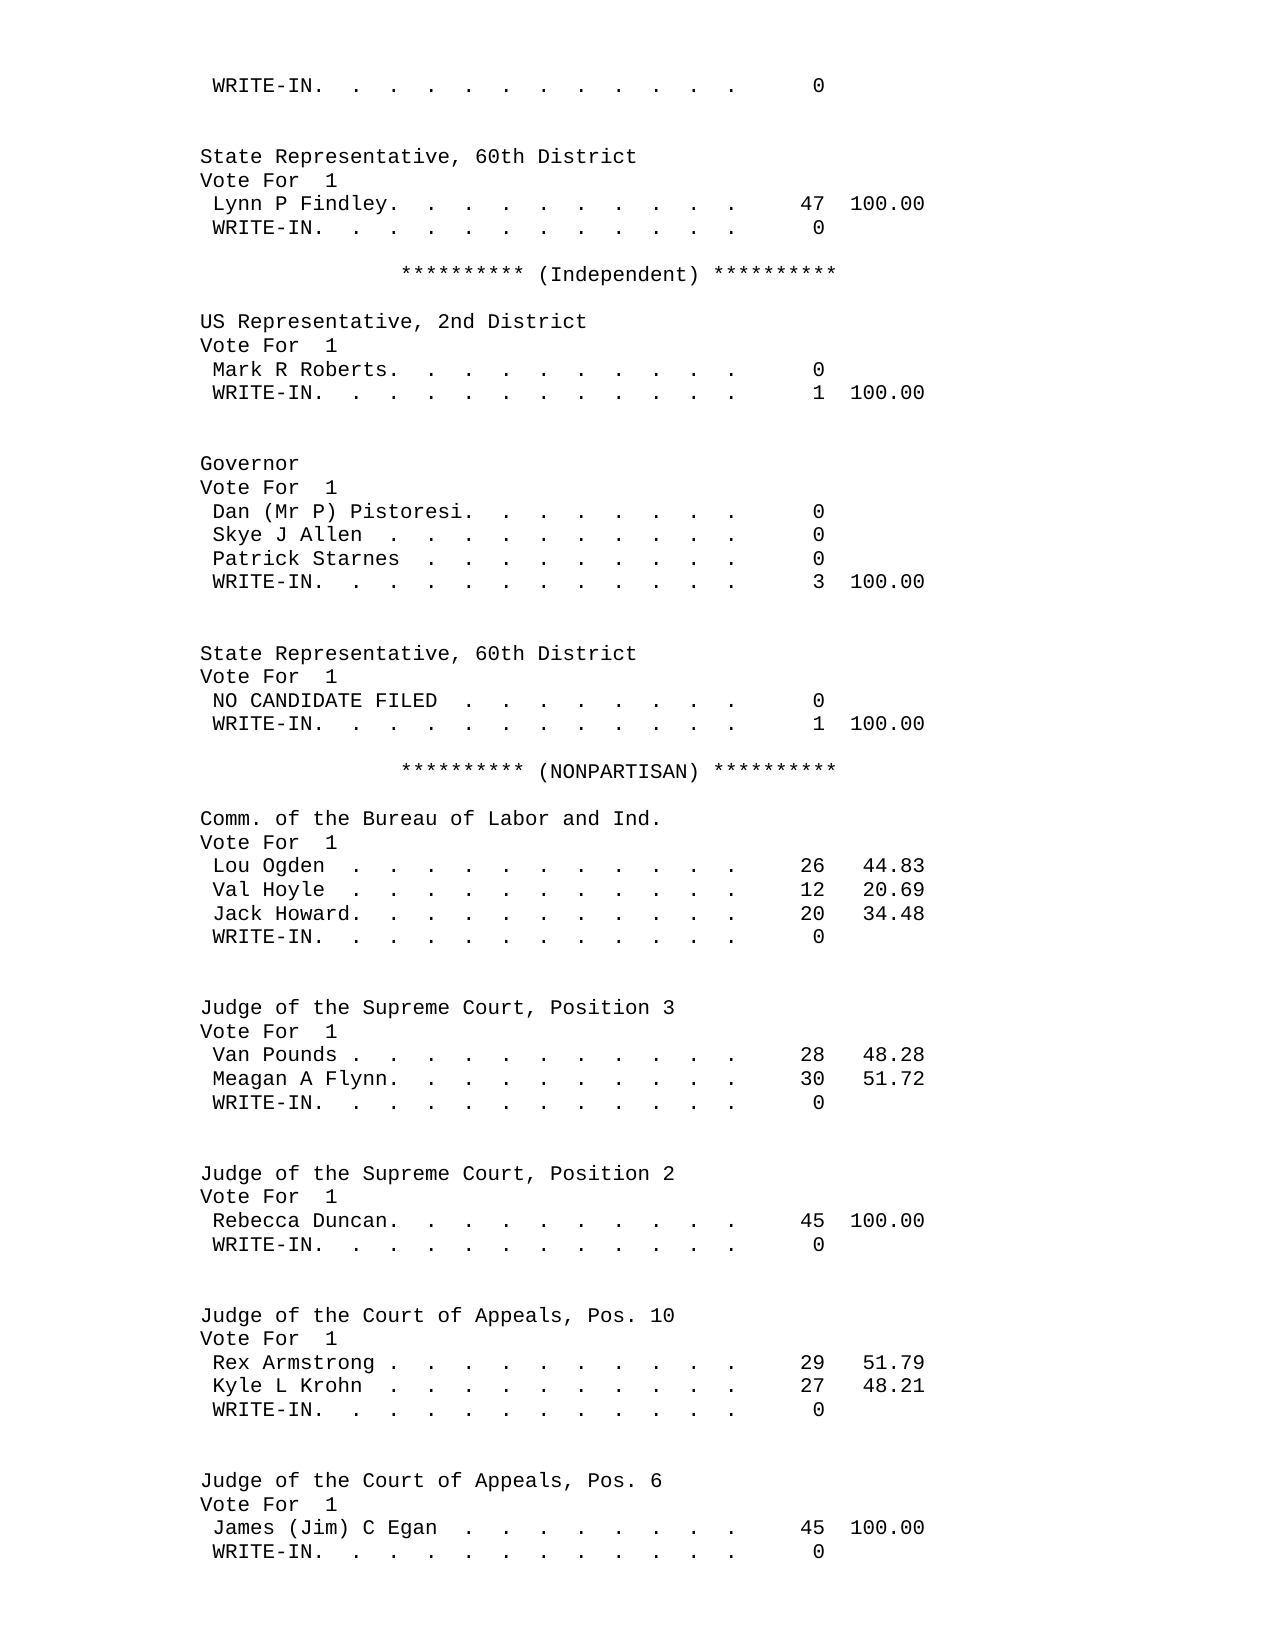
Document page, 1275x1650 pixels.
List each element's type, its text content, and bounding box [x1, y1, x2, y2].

text State Representative, 60th District [75, 642, 1200, 666]
text Rex Armstrong . . . . . . . . . . 29 51.79 [75, 1352, 1200, 1376]
text Judge of the Supreme Court, Position 2 [75, 1163, 1200, 1186]
text WRITE-IN. . . . . . . . . . . . 0 [75, 1399, 1200, 1423]
text Vote For 1 [75, 1186, 1200, 1210]
text WRITE-IN. . . . . . . . . . . . 0 [75, 75, 1200, 99]
text Judge of the Court of Appeals, Pos. 6 [75, 1470, 1200, 1494]
text WRITE-IN. . . . . . . . . . . . 3 100.00 [75, 572, 1200, 595]
text Vote For 1 [75, 1328, 1200, 1352]
text Judge of the Court of Appeals, Pos. 10 [75, 1304, 1200, 1328]
text Judge of the Supreme Court, Position 3 [75, 997, 1200, 1021]
text Vote For 1 [75, 335, 1200, 359]
text James (Jim) C Egan . . . . . . . . 45 100.00 [75, 1517, 1200, 1541]
text State Representative, 60th District [75, 146, 1200, 169]
text Val Hoyle . . . . . . . . . . . 12 20.69 [75, 879, 1200, 903]
text NO CANDIDATE FILED . . . . . . . . 0 [75, 690, 1200, 713]
text Patrick Starnes . . . . . . . . . 0 [75, 548, 1200, 572]
text WRITE-IN. . . . . . . . . . . . 0 [75, 1541, 1200, 1565]
text Vote For 1 [75, 477, 1200, 501]
text Vote For 1 [75, 832, 1200, 855]
text Lou Ogden . . . . . . . . . . . 26 44.83 [75, 855, 1200, 879]
text US Representative, 2nd District [75, 311, 1200, 335]
text Vote For 1 [75, 169, 1200, 193]
text Meagan A Flynn. . . . . . . . . . 30 51.72 [75, 1068, 1200, 1092]
text ********** (Independent) ********** [75, 264, 1200, 288]
text Mark R Roberts. . . . . . . . . . 0 [75, 359, 1200, 382]
text Dan (Mr P) Pistoresi. . . . . . . . 0 [75, 501, 1200, 524]
text WRITE-IN. . . . . . . . . . . . 0 [75, 1234, 1200, 1257]
text Vote For 1 [75, 1494, 1200, 1517]
text Jack Howard. . . . . . . . . . . 20 34.48 [75, 903, 1200, 926]
text Rebecca Duncan. . . . . . . . . . 45 100.00 [75, 1210, 1200, 1234]
text Kyle L Krohn . . . . . . . . . . 27 48.21 [75, 1376, 1200, 1399]
text WRITE-IN. . . . . . . . . . . . 0 [75, 926, 1200, 950]
text ********** (NONPARTISAN) ********** [75, 761, 1200, 784]
text Governor [75, 453, 1200, 477]
text Lynn P Findley. . . . . . . . . . 47 100.00 [75, 193, 1200, 217]
text Van Pounds . . . . . . . . . . . 28 48.28 [75, 1044, 1200, 1068]
text Vote For 1 [75, 1021, 1200, 1044]
text WRITE-IN. . . . . . . . . . . . 0 [75, 217, 1200, 241]
text Vote For 1 [75, 666, 1200, 690]
text WRITE-IN. . . . . . . . . . . . 0 [75, 1092, 1200, 1115]
text WRITE-IN. . . . . . . . . . . . 1 100.00 [75, 382, 1200, 406]
text WRITE-IN. . . . . . . . . . . . 1 100.00 [75, 713, 1200, 737]
text Comm. of the Bureau of Labor and Ind. [75, 808, 1200, 832]
text Skye J Allen . . . . . . . . . . 0 [75, 524, 1200, 548]
